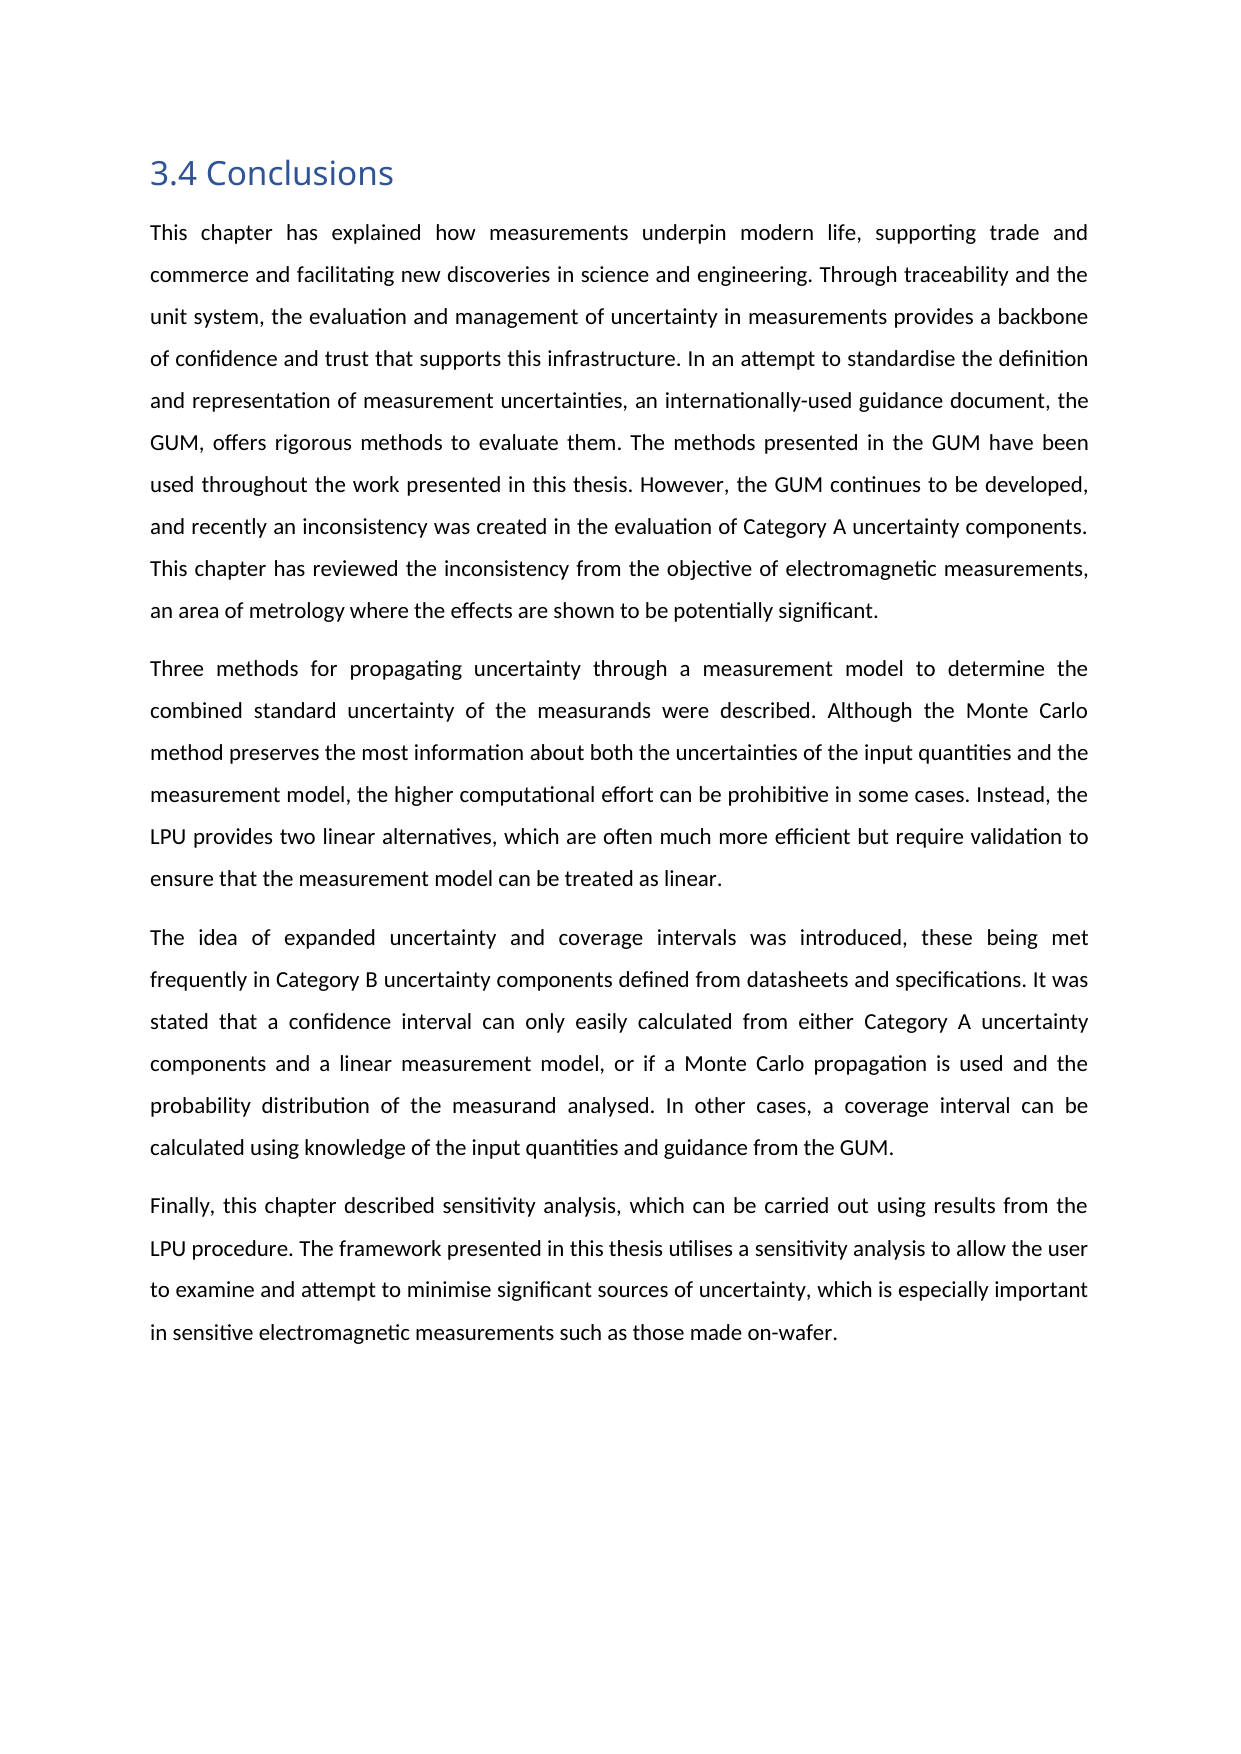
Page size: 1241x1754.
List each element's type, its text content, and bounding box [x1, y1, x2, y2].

subtitle 3.4 Conclusions [150, 150, 1090, 195]
text Three methods for propagating uncertainty through a measurement model to determine the combined standard uncertainty of the measurands were described. Although the Monte Carlo method preserves the most information about both the uncertainties of the input quantities and the measurement model, the higher computational effort can be prohibitive in some cases. Instead, the LPU provides two linear alternatives, which are often much more efficient but require validation to ensure that the measurement model can be treated as linear. [150, 654, 1090, 892]
text This chapter has explained how measurements underpin modern life, supporting trade and commerce and facilitating new discoveries in science and engineering. Through traceability and the unit system, the evaluation and management of uncertainty in measurements provides a backbone of confidence and trust that supports this infrastructure. In an attempt to standardise the definition and representation of measurement uncertainties, an internationally-used guidance document, the GUM, offers rigorous methods to evaluate them. The methods presented in the GUM have been used throughout the work presented in this thesis. However, the GUM continues to be developed, and recently an inconsistency was created in the evaluation of Category A uncertainty components. This chapter has reviewed the inconsistency from the objective of electromagnetic measurements, an area of metrology where the effects are shown to be potentially significant. [150, 218, 1090, 624]
text Finally, this chapter described sensitivity analysis, which can be carried out using results from the LPU procedure. The framework presented in this thesis utilises a sensitivity analysis to allow the user to examine and attempt to minimise significant sources of uncertainty, which is especially important in sensitive electromagnetic measurements such as those made on-wafer. [150, 1192, 1090, 1346]
text The idea of expanded uncertainty and coverage intervals was introduced, these being met frequently in Category B uncertainty components defined from datasheets and specifications. It was stated that a confidence interval can only easily calculated from either Category A uncertainty components and a linear measurement model, or if a Monte Carlo propagation is used and the probability distribution of the measurand analysed. In other cases, a coverage interval can be calculated using knowledge of the input quantities and guidance from the GUM. [150, 923, 1090, 1161]
